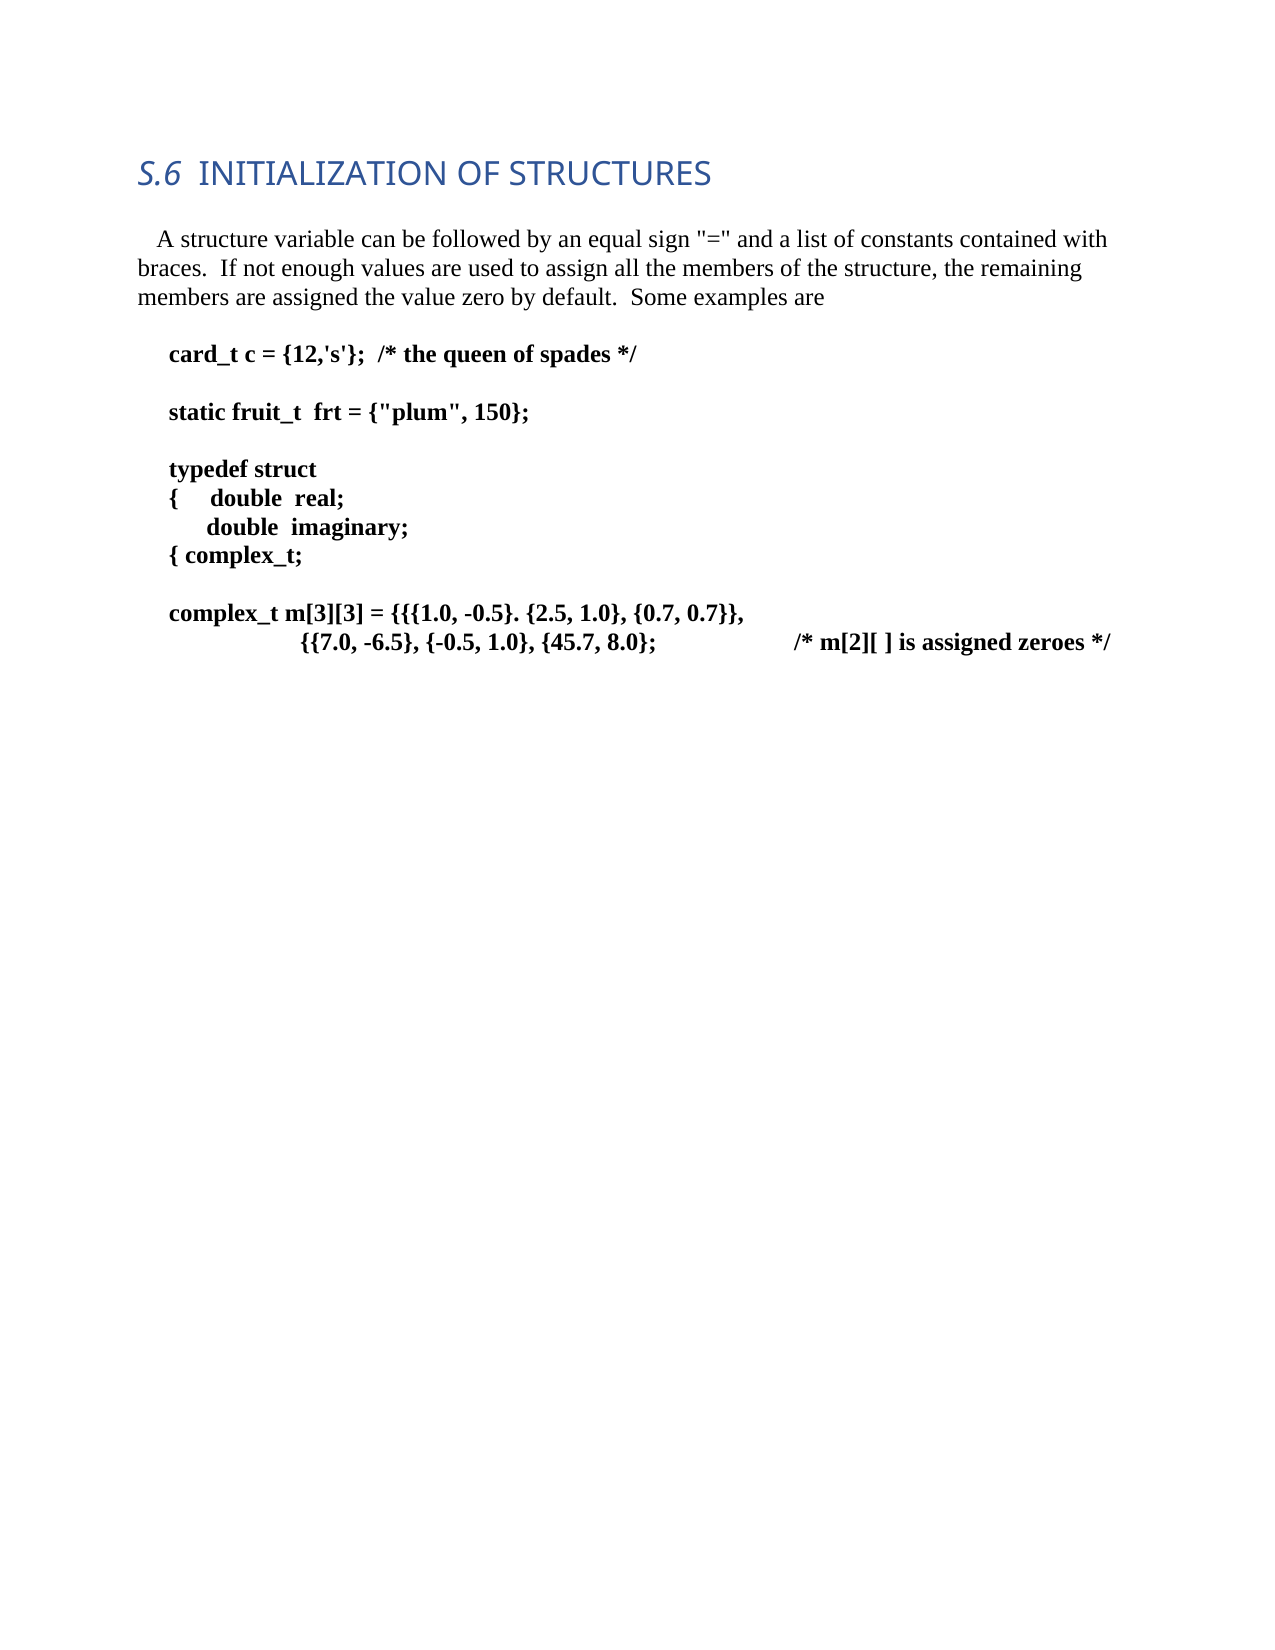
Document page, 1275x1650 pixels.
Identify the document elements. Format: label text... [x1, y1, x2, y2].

text { double real; [137, 483, 1138, 512]
text double imaginary; [137, 512, 1138, 540]
text {{7.0, -6.5}, {-0.5, 1.0}, {45.7, 8.0}; /* m[2][ ] is assigned zeroes */ [137, 627, 1138, 655]
text A structure variable can be followed by an equal sign "=" and a list of constants contained with braces. If not enough values are used to assign all the members of the structure, the remaining members are assigned the value zero by default. Some examples are [137, 224, 1138, 310]
text static fruit_t frt = {"plum", 150}; [137, 397, 1138, 425]
text card_t c = {12,'s'}; /* the queen of spades */ [137, 339, 1138, 368]
text { complex_t; [137, 540, 1138, 569]
subtitle S.6 INITIALIZATION OF STRUCTURES [137, 150, 1138, 195]
text typedef struct [137, 454, 1138, 483]
text complex_t m[3][3] = {{{1.0, -0.5}. {2.5, 1.0}, {0.7, 0.7}}, [137, 598, 1138, 627]
